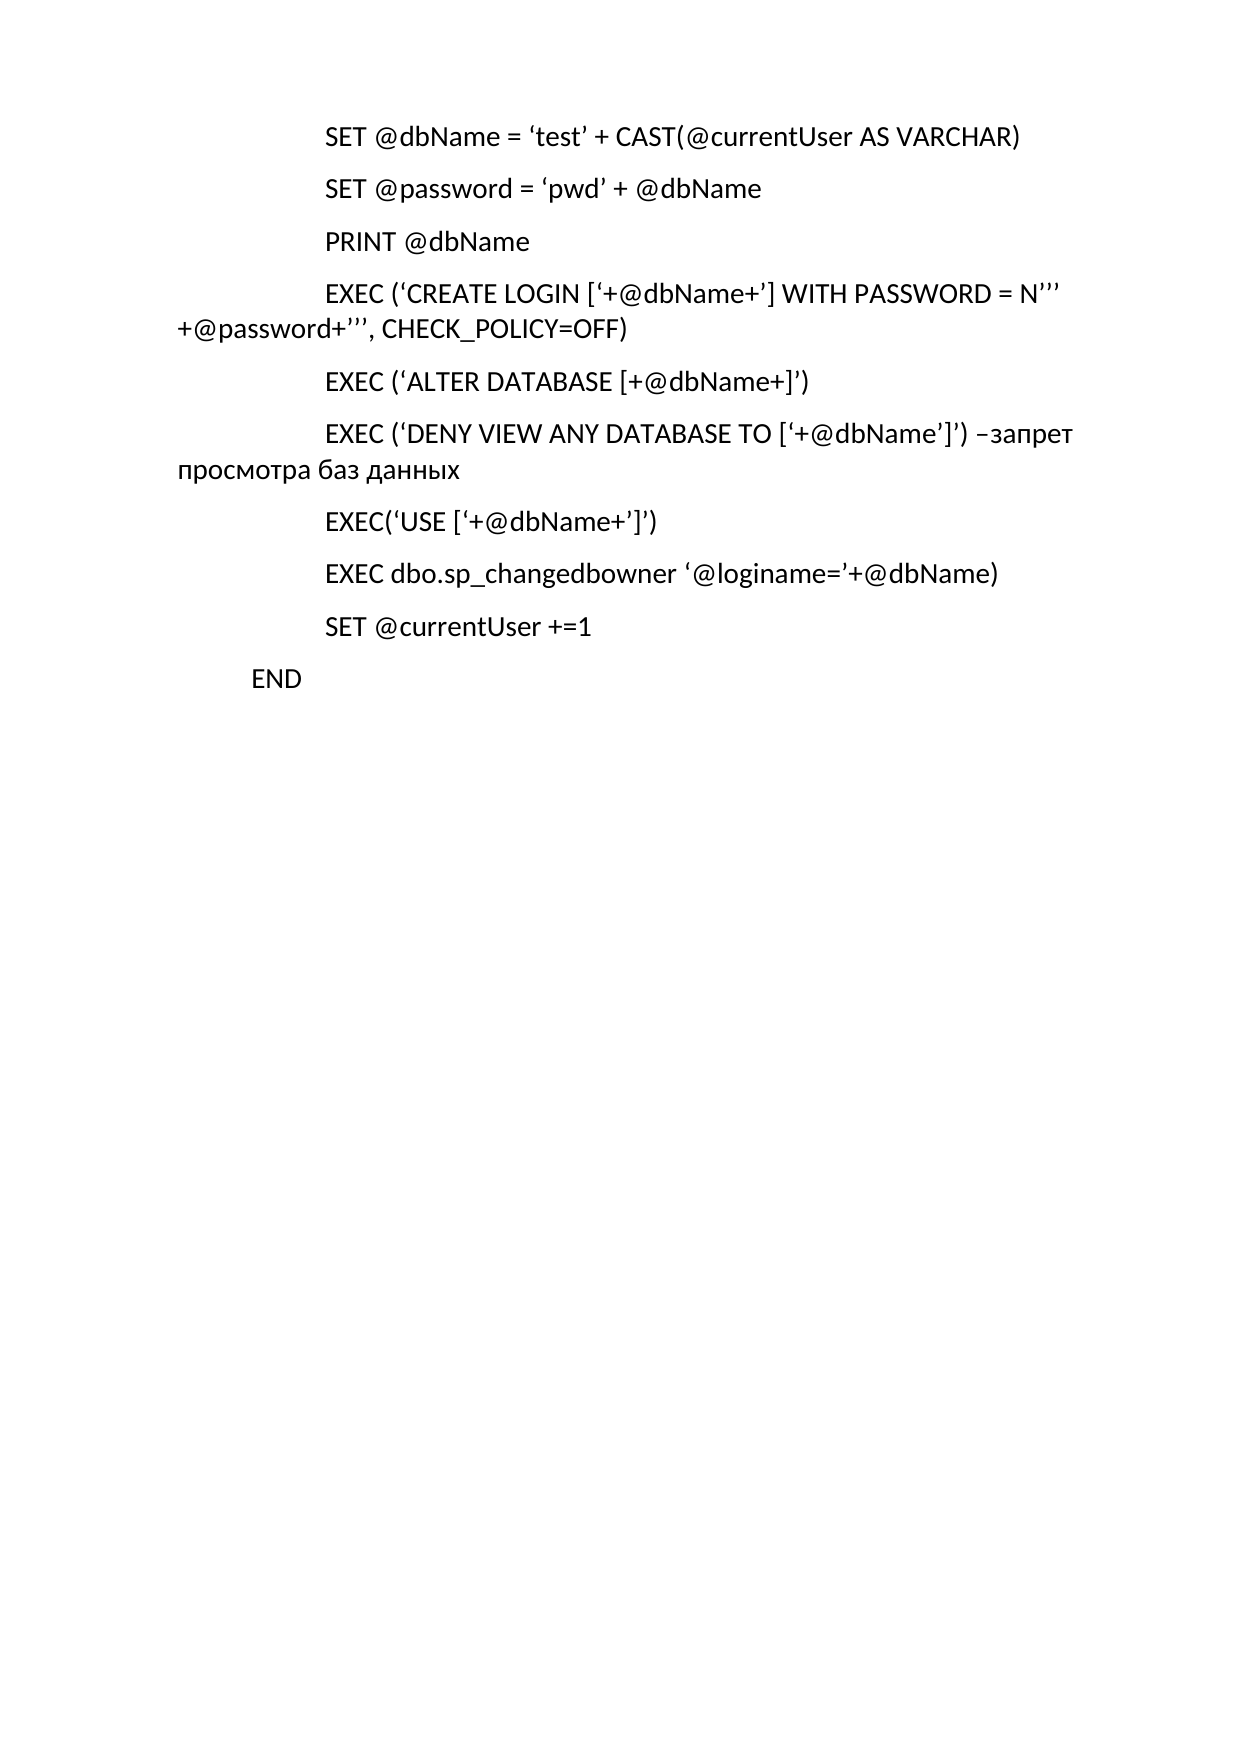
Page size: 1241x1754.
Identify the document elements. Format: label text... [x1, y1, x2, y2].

text SET @currentUser +=1 [177, 608, 1152, 643]
text SET @password = ‘pwd’ + @dbName [177, 170, 1152, 206]
text EXEC(‘USE [‘+@dbName+’]’) [177, 503, 1152, 539]
text SET @dbName = ‘test’ + CAST(@currentUser AS VARCHAR) [177, 118, 1152, 154]
text PRINT @dbName [177, 223, 1152, 258]
text EXEC (‘DENY VIEW ANY DATABASE TO [‘+@dbName’]’) –запрет просмотра баз данных [177, 415, 1152, 486]
text END [177, 660, 1152, 696]
text EXEC dbo.sp_changedbowner ‘@loginame=’+@dbName) [177, 555, 1152, 591]
text EXEC (‘CREATE LOGIN [‘+@dbName+’] WITH PASSWORD = N’’’ +@password+’’’, CHECK_POLICY=OFF) [177, 275, 1152, 346]
text EXEC (‘ALTER DATABASE [+@dbName+]’) [177, 363, 1152, 398]
